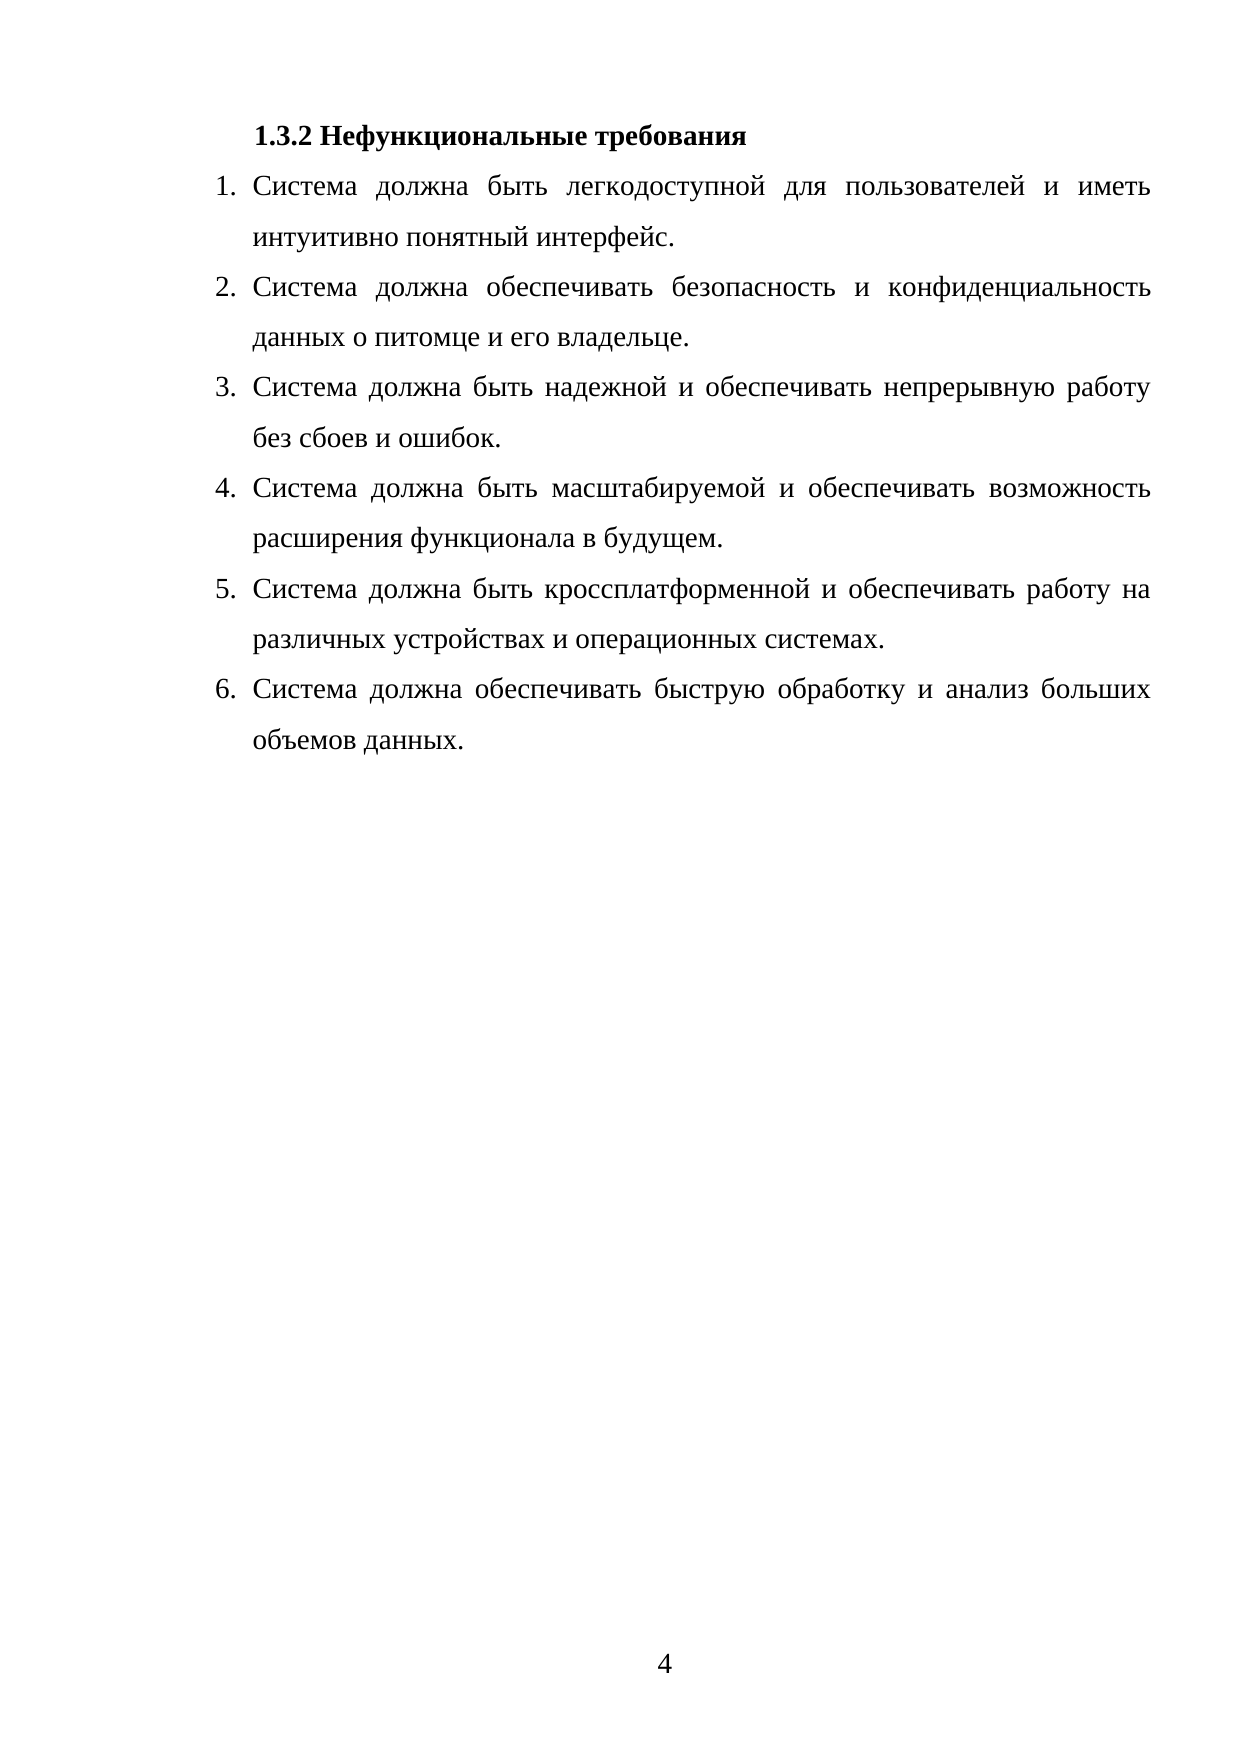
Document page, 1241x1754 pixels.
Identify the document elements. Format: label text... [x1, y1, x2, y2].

text Нефункциональные требования [254, 118, 1152, 152]
list Система должна быть кроссплатформенной и обеспечивать работу на различных устройствах и операционных системах. [215, 571, 1152, 655]
list Система должна обеспечивать быструю обработку и анализ больших объемов данных. [215, 671, 1152, 755]
list Система должна быть легкодоступной для пользователей и иметь интуитивно понятный интерфейс. [215, 168, 1152, 252]
list Система должна быть надежной и обеспечивать непрерывную работу без сбоев и ошибок. [215, 369, 1152, 453]
list Система должна быть масштабируемой и обеспечивать возможность расширения функционала в будущем. [215, 470, 1152, 554]
list Система должна обеспечивать безопасность и конфиденциальность данных о питомце и его владельце. [215, 269, 1152, 353]
